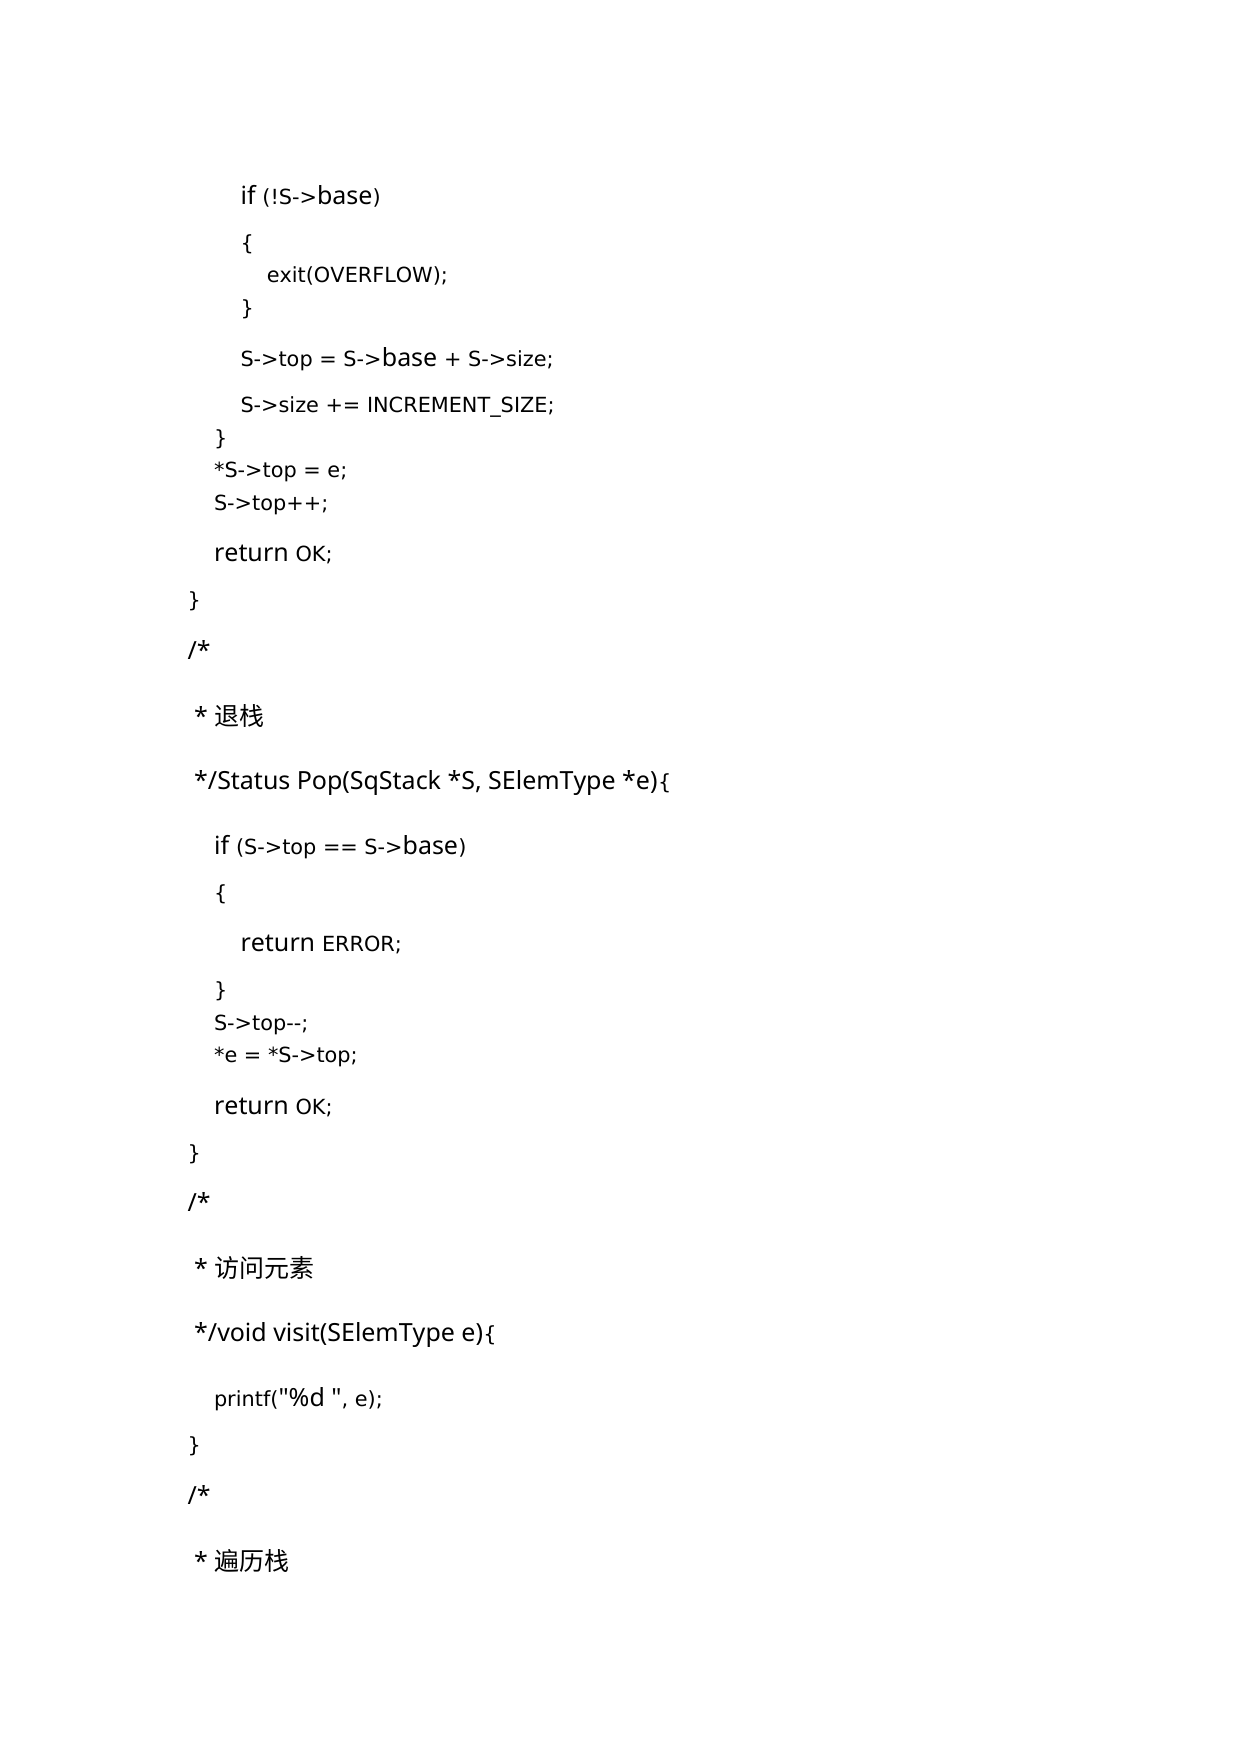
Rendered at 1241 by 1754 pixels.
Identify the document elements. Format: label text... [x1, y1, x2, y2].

text /* [187, 1169, 1053, 1234]
text S->size += INCREMENT_SIZE; [187, 389, 1053, 422]
text if (S->top == S->base) [187, 812, 1053, 877]
text } [187, 1137, 1053, 1169]
text { [187, 227, 1053, 259]
text * 退栈 [187, 682, 1053, 747]
text } [187, 1429, 1053, 1462]
text { [187, 877, 1053, 909]
text printf("%d ", e); [187, 1364, 1053, 1429]
text return ERROR; [187, 909, 1053, 974]
text } [187, 584, 1053, 617]
text /* [187, 1462, 1053, 1527]
text S->top--; [187, 1007, 1053, 1039]
text * 遍历栈 [187, 1527, 1053, 1592]
text } [187, 422, 1053, 454]
text *S->top = e; [187, 454, 1053, 487]
text *e = *S->top; [187, 1039, 1053, 1072]
text S->top++; [187, 487, 1053, 519]
text * 访问元素 [187, 1234, 1053, 1299]
text if (!S->base) [187, 162, 1053, 227]
text S->top = S->base + S->size; [187, 324, 1053, 389]
text */void visit(SElemType e){ [187, 1299, 1053, 1364]
text exit(OVERFLOW); [187, 259, 1053, 292]
text } [187, 974, 1053, 1007]
text } [187, 292, 1053, 324]
text /* [187, 617, 1053, 682]
text return OK; [187, 519, 1053, 584]
text return OK; [187, 1072, 1053, 1137]
text */Status Pop(SqStack *S, SElemType *e){ [187, 747, 1053, 812]
